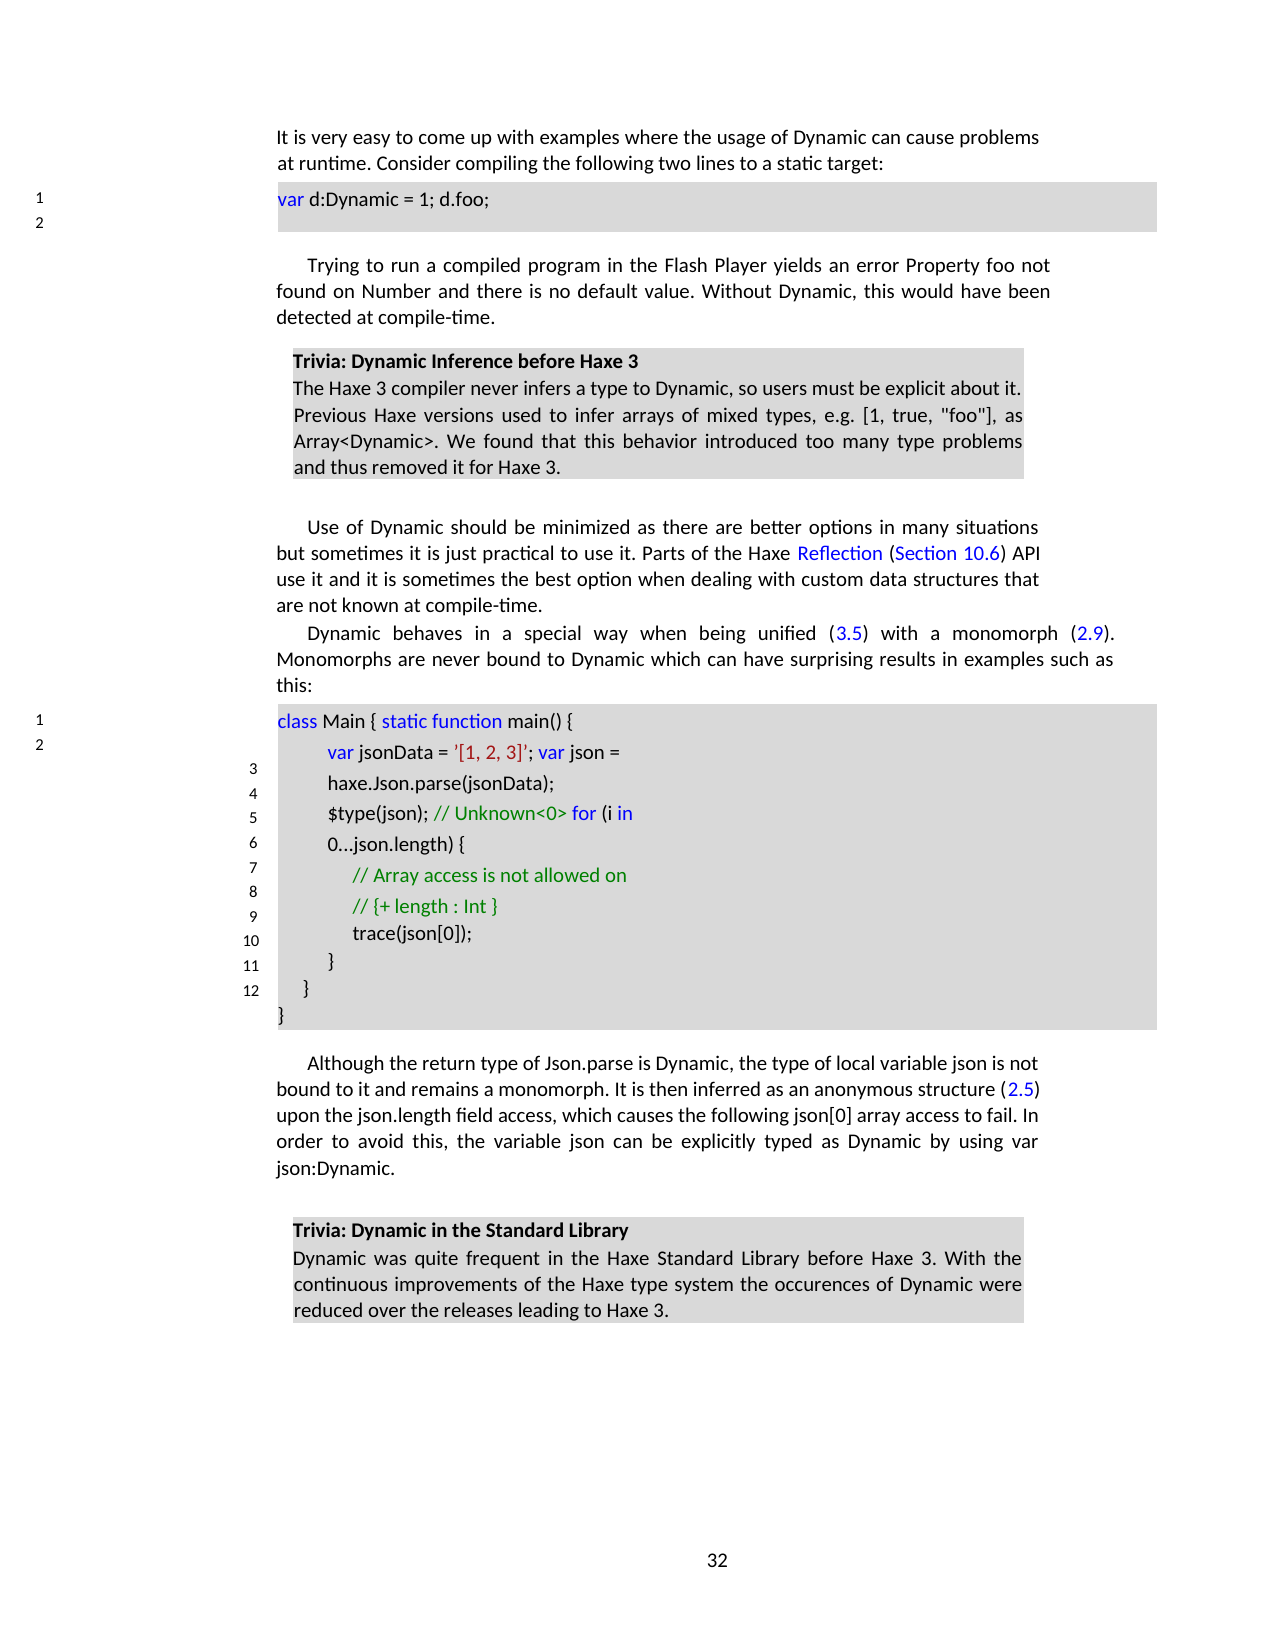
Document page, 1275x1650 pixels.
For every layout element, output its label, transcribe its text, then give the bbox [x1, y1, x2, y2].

text The Haxe 3 compiler never infers a type to Dynamic, so users must be explicit about it. Previous Haxe versions used to infer arrays of mixed types, e.g. [1, true, "foo"], as Array<Dynamic>. We found that this behavior introduced too many type problems and thus removed it for Haxe 3. [293, 376, 1024, 479]
text 7 [249, 857, 278, 877]
text 12 [242, 980, 278, 1000]
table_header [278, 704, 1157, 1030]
subtitle Trivia: Dynamic in the Standard Library [293, 1217, 1024, 1243]
text 5 [249, 808, 278, 828]
text Dynamic was quite frequent in the Haxe Standard Library before Haxe 3. With the continuous improvements of the Haxe type system the occurences of Dynamic were reduced over the releases leading to Haxe 3. [293, 1245, 1024, 1323]
text 6 [249, 832, 278, 853]
text It is very easy to come up with examples where the usage of Dynamic can cause problems at runtime. Consider compiling the following two lines to a static target: [276, 124, 1040, 176]
text 4 [249, 783, 278, 803]
text 2 [35, 212, 1039, 233]
text 1 [35, 188, 278, 208]
text 1 [35, 709, 278, 730]
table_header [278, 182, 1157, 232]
text 9 [249, 906, 278, 926]
text Although the return type of Json.parse is Dynamic, the type of local variable json is not bound to it and remains a monomorph. It is then inferred as an anonymous structure (2.5) upon the json.length field access, which causes the following json[0] array access to fail. In order to avoid this, the variable json can be explicitly typed as Dynamic by using var json:Dynamic. [276, 1020, 1040, 1180]
subtitle Trivia: Dynamic Inference before Haxe 3 [293, 348, 1024, 373]
text 11 [242, 955, 278, 976]
text 8 [249, 882, 278, 902]
text 10 [242, 931, 278, 951]
text 2 [35, 734, 278, 754]
text Trying to run a compiled program in the Flash Player yields an error Property foo not found on Number and there is no default value. Without Dynamic, this would have been detected at compile-time. [276, 252, 1052, 330]
text Use of Dynamic should be minimized as there are better options in many situations but sometimes it is just practical to use it. Parts of the Haxe Reflection (Section 10.6) API use it and it is sometimes the best option when dealing with custom data structures that are not known at compile-time. [276, 514, 1040, 618]
text 3 [249, 759, 278, 779]
text Dynamic behaves in a special way when being unified (3.5) with a monomorph (2.9). Monomorphs are never bound to Dynamic which can have surprising results in examples such as this: [276, 620, 1115, 698]
